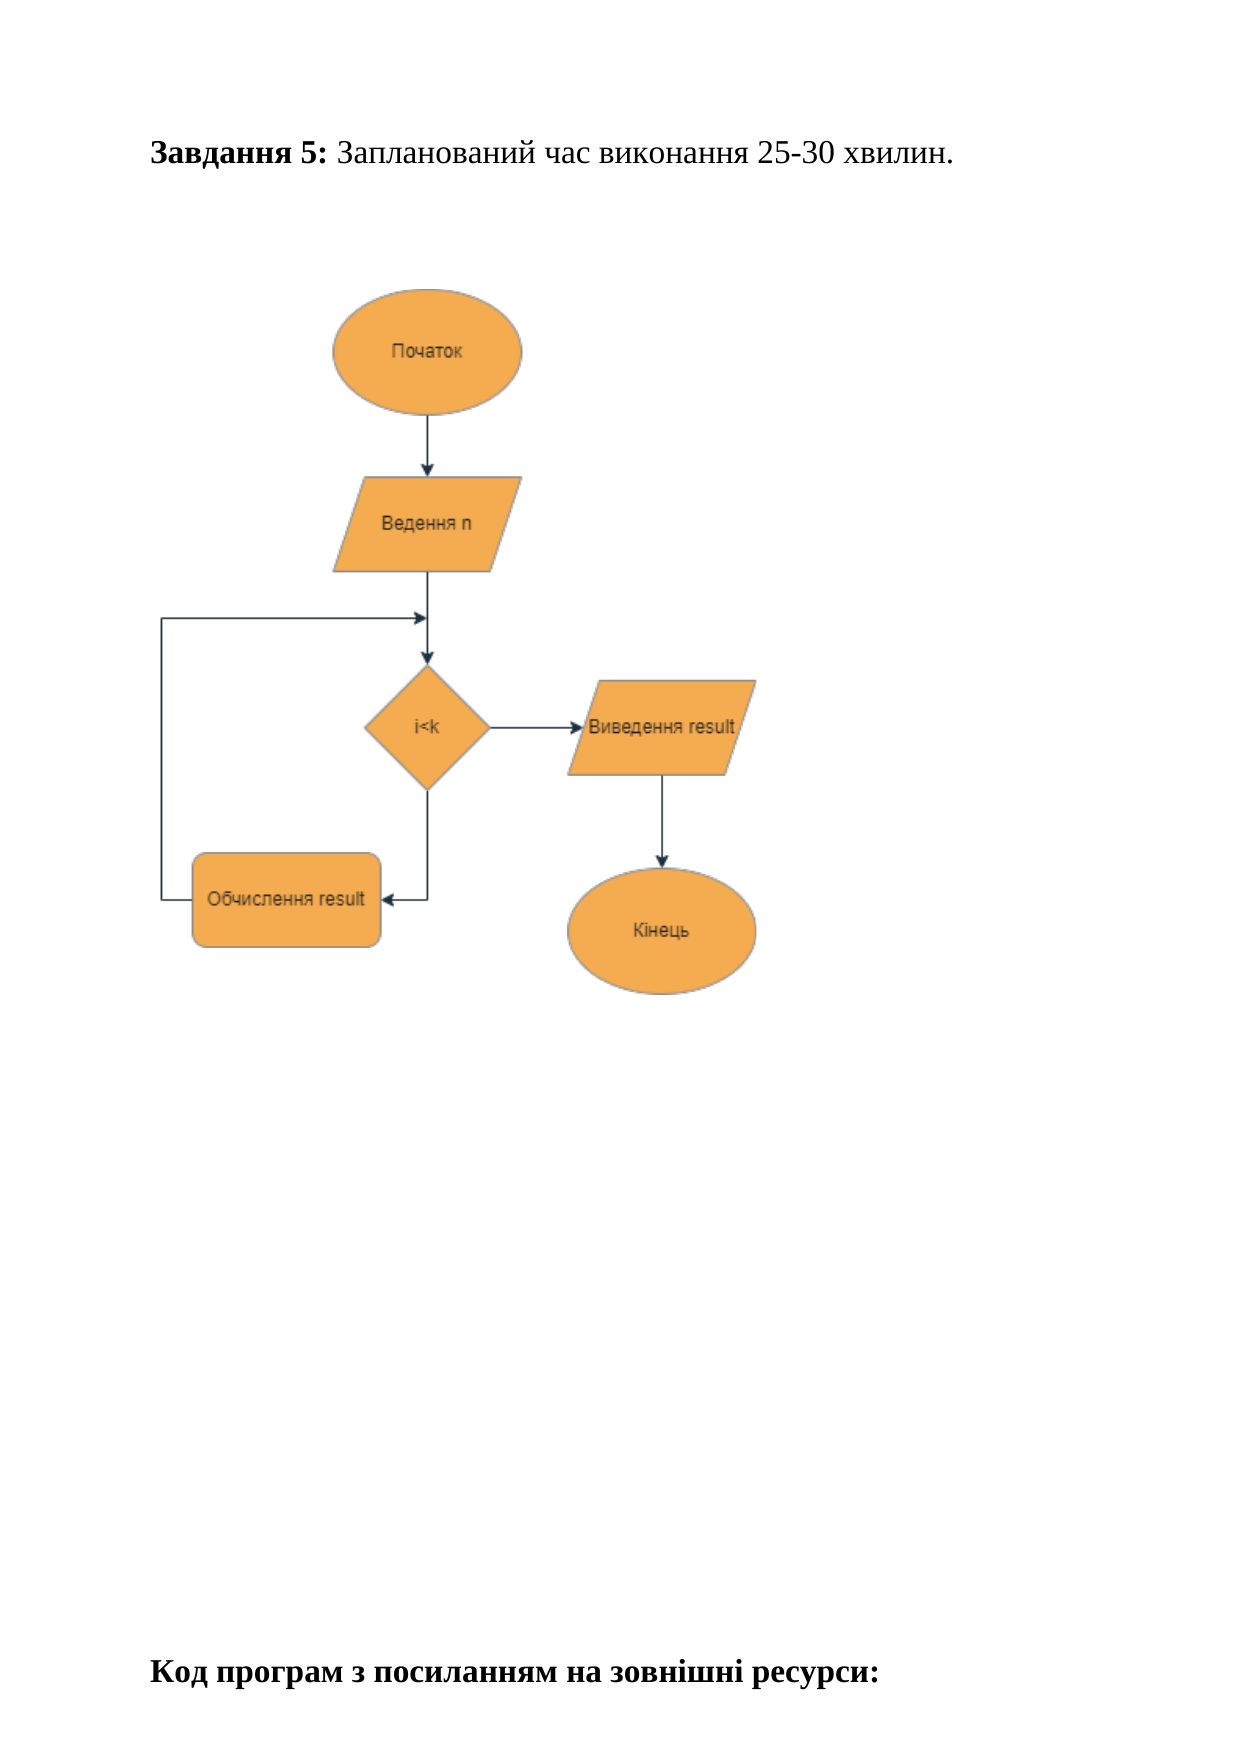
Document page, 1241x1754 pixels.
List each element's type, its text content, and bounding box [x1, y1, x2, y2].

text Код програм з посиланням на зовнішні ресурси: [150, 1652, 1090, 1690]
subtitle Завдання 5: Запланований час виконання 25-30 хвилин. [150, 133, 1090, 171]
picture [150, 289, 757, 995]
